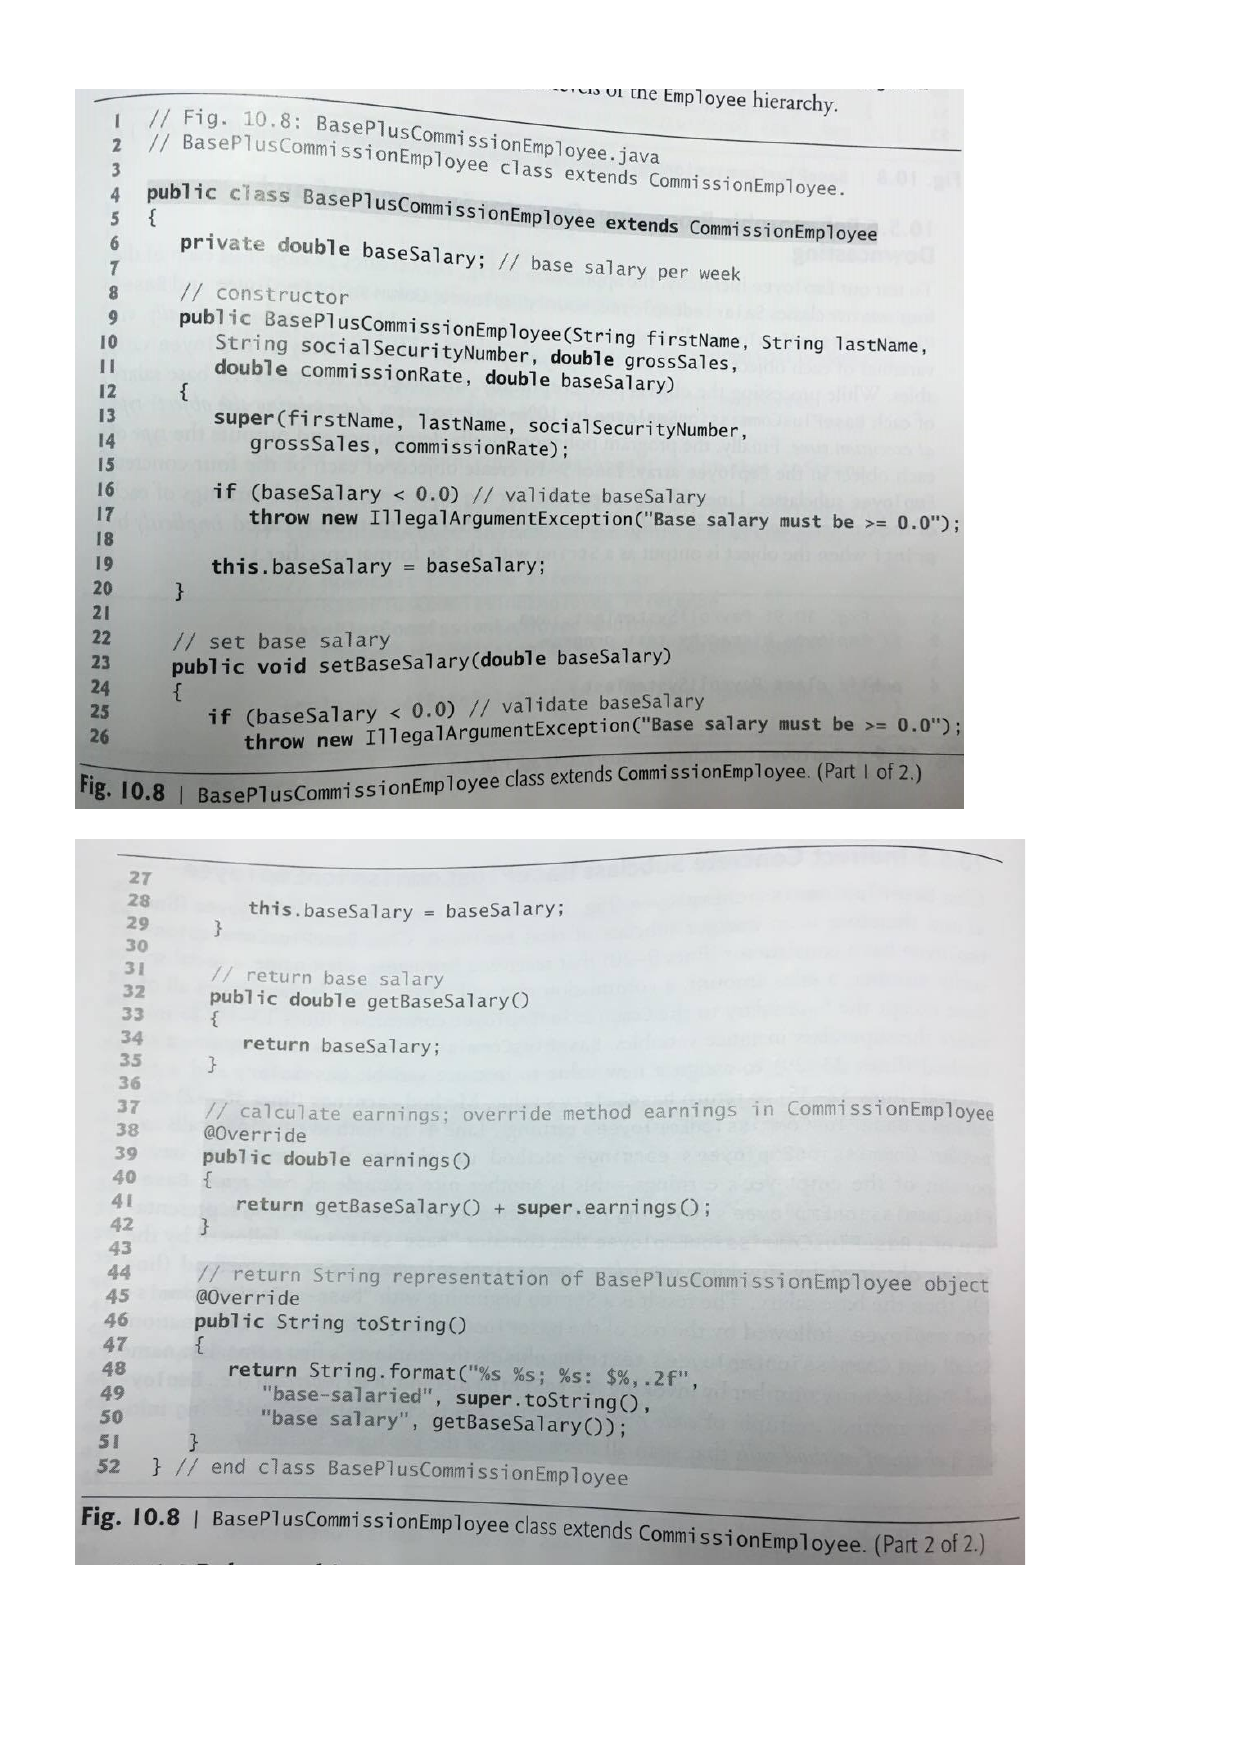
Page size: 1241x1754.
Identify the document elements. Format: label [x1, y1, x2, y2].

picture [75, 839, 1025, 1565]
picture [75, 89, 964, 809]
